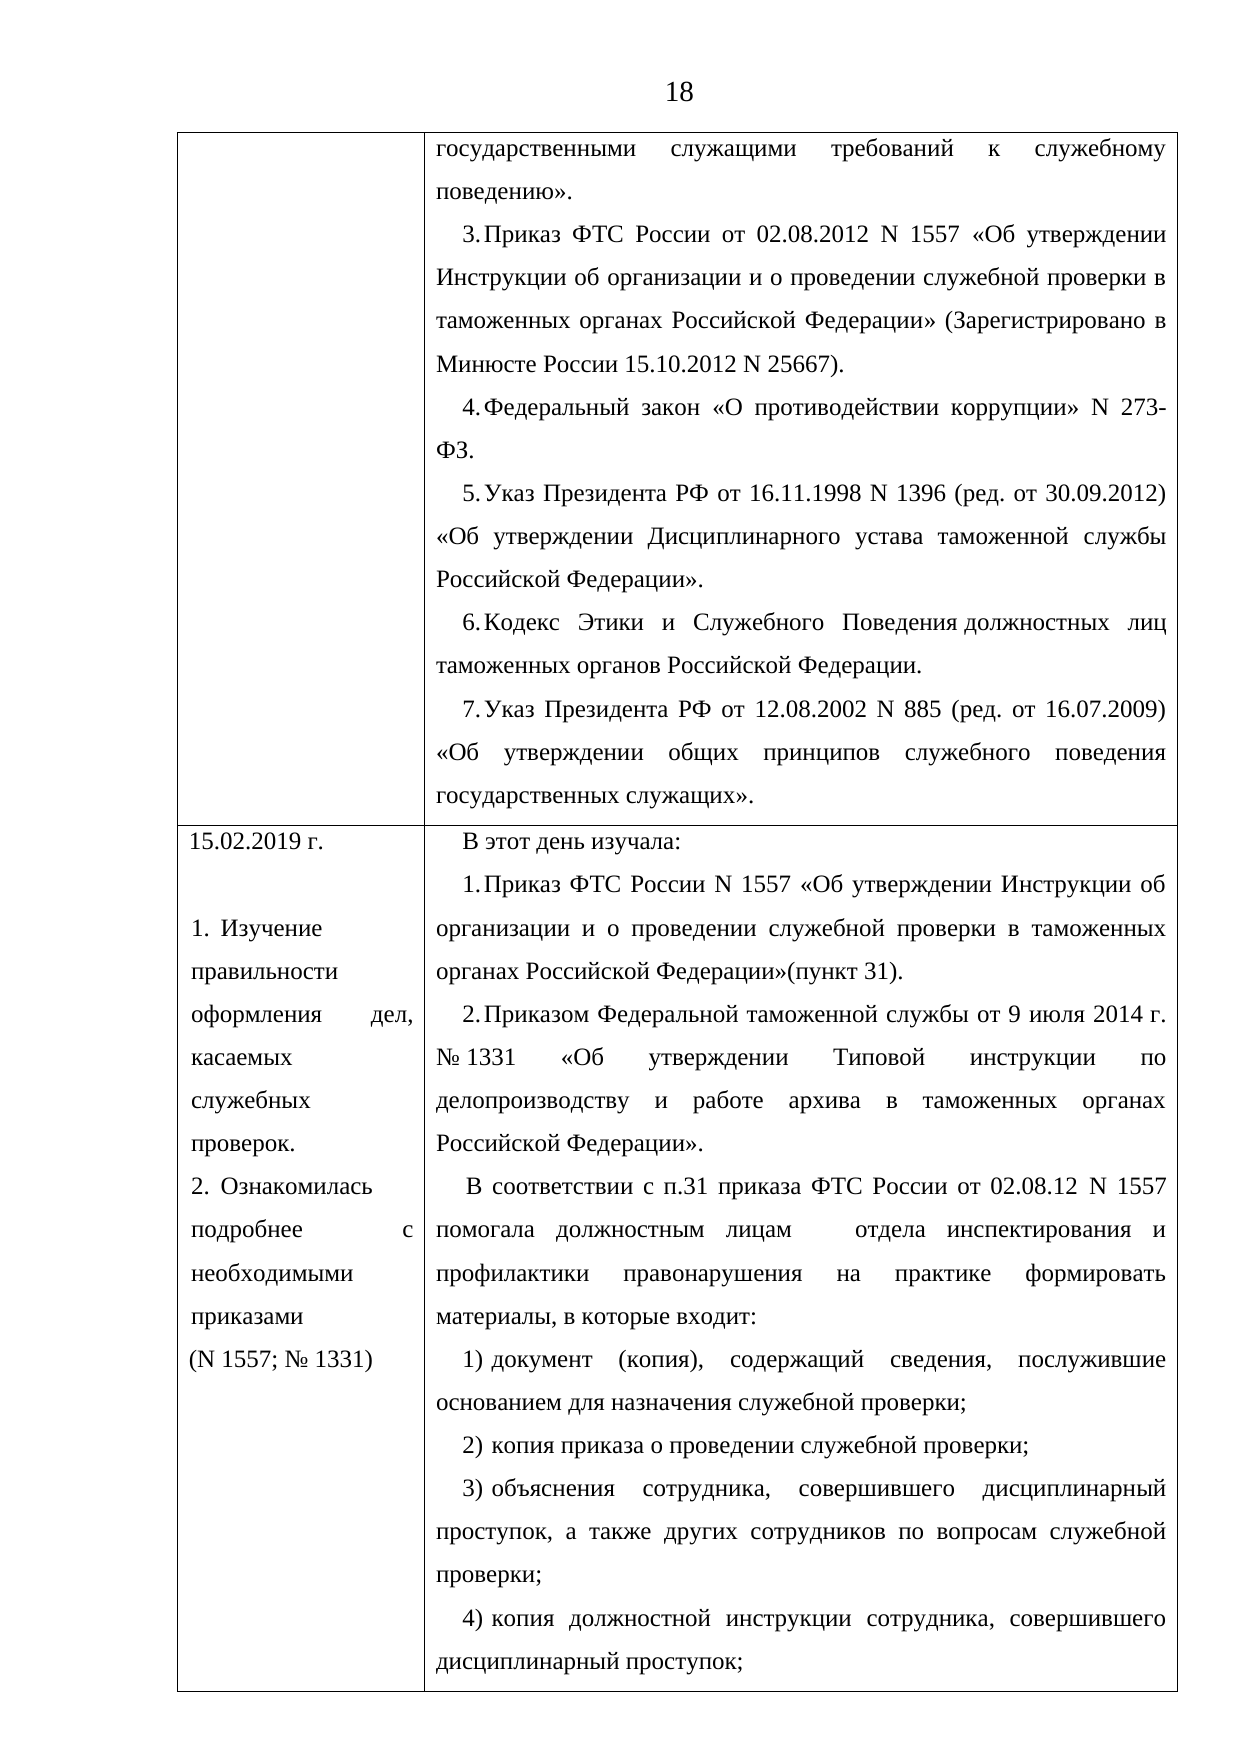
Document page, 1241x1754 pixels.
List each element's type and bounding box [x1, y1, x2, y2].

table_cell [425, 826, 1177, 1691]
table_cell [178, 826, 424, 1691]
table_cell [425, 133, 1177, 825]
table_cell [178, 133, 424, 825]
